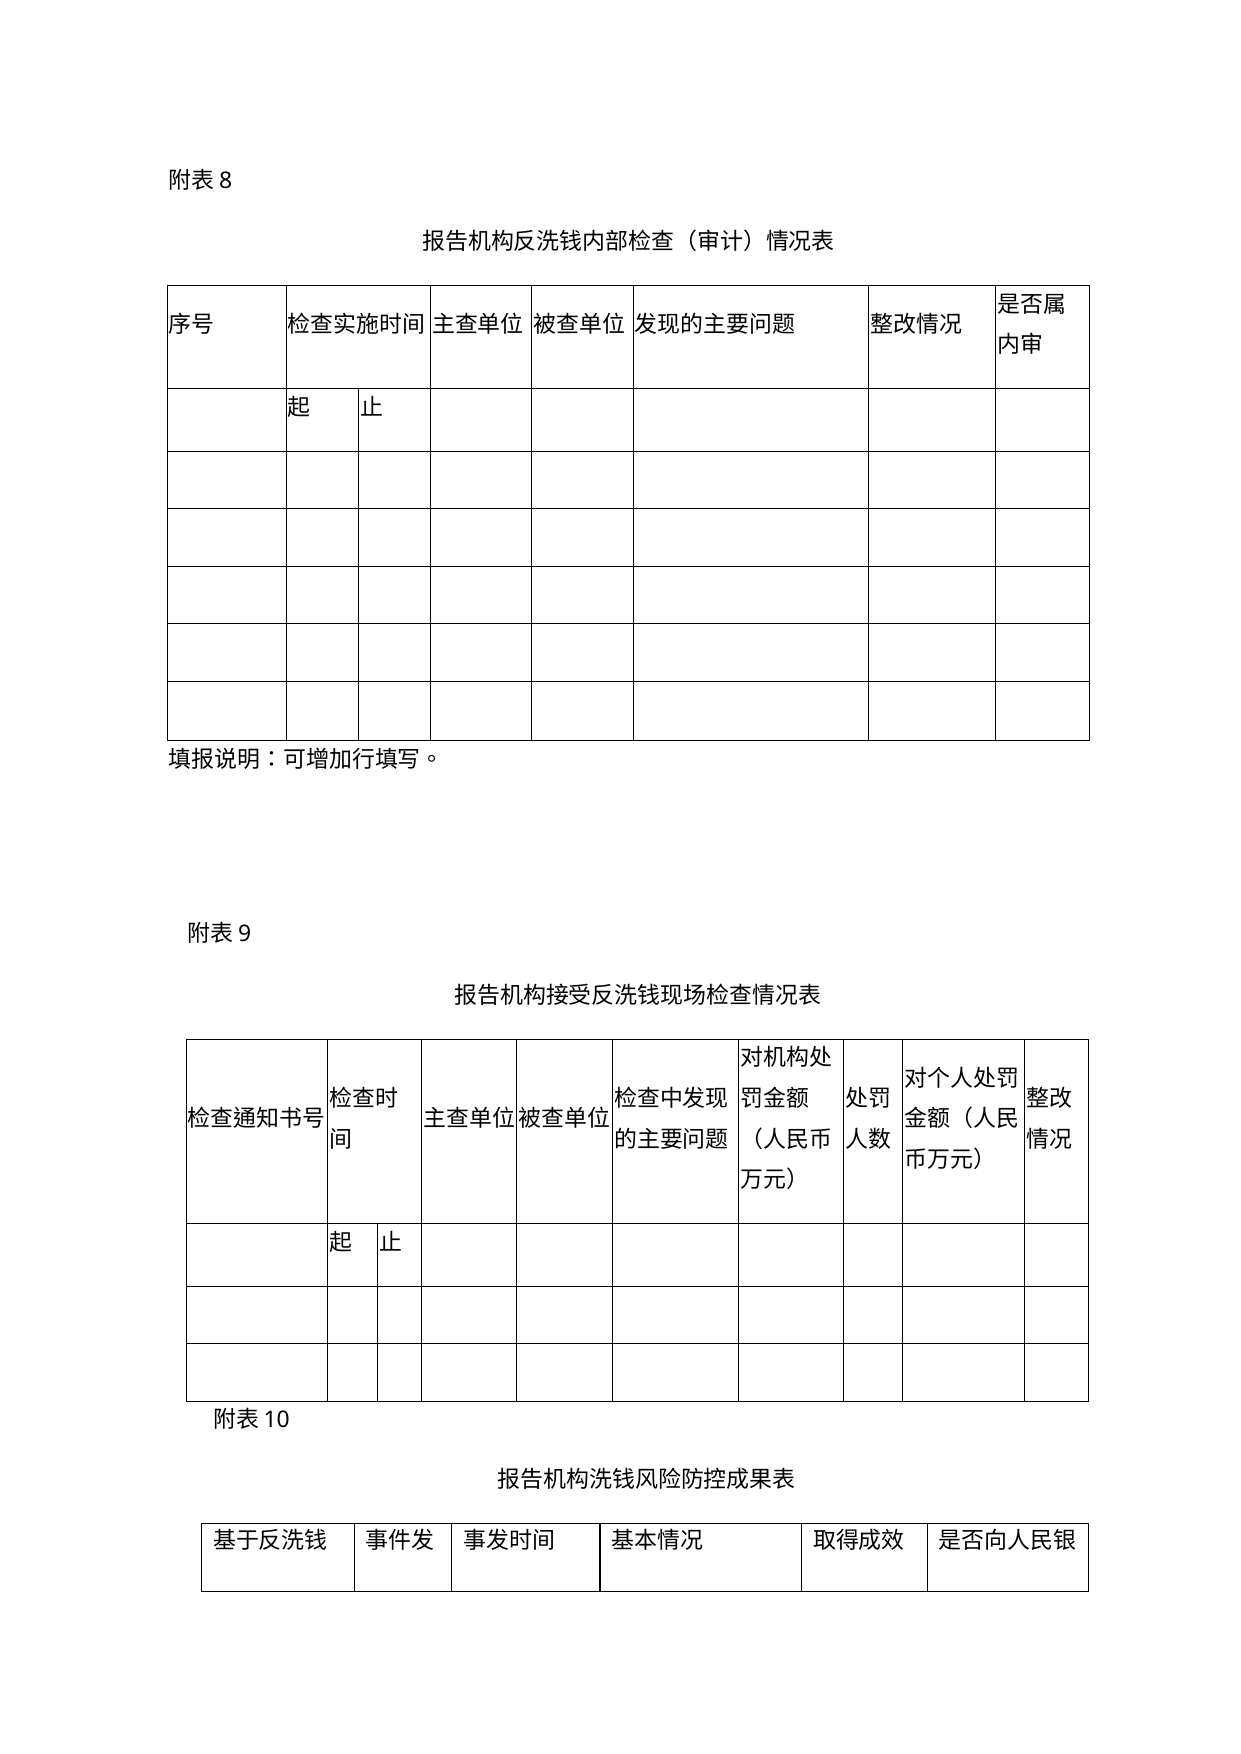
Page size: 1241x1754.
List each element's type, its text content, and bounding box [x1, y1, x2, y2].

table_cell [287, 682, 358, 740]
table_cell 检查时间 [328, 1040, 421, 1223]
table_cell [634, 389, 868, 451]
table_cell [422, 1287, 516, 1343]
table_cell [1025, 1344, 1088, 1401]
table_cell 检查实施时间 [287, 286, 430, 388]
table_cell [739, 1287, 843, 1343]
table_cell [168, 389, 286, 451]
table_cell [287, 452, 358, 508]
table_cell [634, 567, 868, 623]
table_cell [359, 624, 430, 681]
table_cell [359, 509, 430, 566]
table_cell [1025, 1287, 1088, 1343]
table_cell [359, 452, 430, 508]
table_cell [431, 682, 531, 740]
table_cell [532, 624, 633, 681]
table_cell [903, 1344, 1024, 1401]
table_cell [869, 567, 995, 623]
table_cell [996, 682, 1089, 740]
table_cell [328, 1344, 377, 1401]
table_cell [378, 1287, 421, 1343]
table_cell [869, 509, 995, 566]
table_cell 发现的主要问题 [634, 286, 868, 388]
table_cell [634, 624, 868, 681]
table_cell [168, 567, 286, 623]
table_cell 处罚人数 [844, 1040, 902, 1223]
table_cell [903, 1287, 1024, 1343]
table_cell [613, 1224, 738, 1286]
table_cell [287, 509, 358, 566]
table_cell 被查单位 [532, 286, 633, 388]
table_cell [869, 624, 995, 681]
table_cell 起 [328, 1224, 377, 1286]
table_cell 起 [287, 389, 358, 451]
table_cell [869, 452, 995, 508]
table_cell 整改情况 [869, 286, 995, 388]
table_cell [517, 1344, 612, 1401]
table_cell [431, 389, 531, 451]
table_cell [996, 567, 1089, 623]
table_cell [168, 682, 286, 740]
table_cell [634, 682, 868, 740]
table_cell [378, 1344, 421, 1401]
table_cell [168, 509, 286, 566]
table_cell [634, 509, 868, 566]
table_cell [517, 1224, 612, 1286]
table_cell 检查通知书号 [187, 1040, 327, 1223]
table_cell [168, 452, 286, 508]
table_cell 对机构处罚金额（人民币万元） [739, 1040, 843, 1223]
table_cell [532, 567, 633, 623]
table_cell [359, 567, 430, 623]
table_cell 被查单位 [517, 1040, 612, 1223]
table_cell 序号 [168, 286, 286, 388]
table_cell [532, 682, 633, 740]
table_header 附表9 [186, 916, 1089, 977]
table_cell [739, 1344, 843, 1401]
table_cell [431, 509, 531, 566]
table_cell [532, 389, 633, 451]
table_cell 报告机构反洗钱内部检查（审计）情况表 [167, 224, 1089, 285]
table_cell [996, 509, 1089, 566]
table_cell [359, 682, 430, 740]
table_cell [844, 1224, 902, 1286]
table_cell [431, 567, 531, 623]
table_cell [422, 1344, 516, 1401]
table_cell [996, 624, 1089, 681]
table_cell [634, 452, 868, 508]
table_cell 主查单位 [422, 1040, 516, 1223]
table_cell [869, 682, 995, 740]
table_cell 报告机构接受反洗钱现场检查情况表 [186, 977, 1089, 1039]
table_cell [517, 1287, 612, 1343]
table_cell [328, 1287, 377, 1343]
table_cell 检查中发现的主要问题 [613, 1040, 738, 1223]
table_cell [187, 1224, 327, 1286]
table_cell [287, 624, 358, 681]
table_cell [168, 624, 286, 681]
table_cell 对个人处罚金额（人民币万元） [903, 1040, 1024, 1223]
table_cell [613, 1344, 738, 1401]
table_cell [739, 1224, 843, 1286]
table_cell [187, 1287, 327, 1343]
table_cell [903, 1224, 1024, 1286]
table_cell [613, 1287, 738, 1343]
table_cell 整改情况 [1025, 1040, 1088, 1223]
table_cell [431, 452, 531, 508]
table_cell [844, 1287, 902, 1343]
table_cell 填报说明：可增加行填写。 [167, 741, 1089, 803]
table_cell 是否属内审 [996, 286, 1089, 388]
table_cell [422, 1224, 516, 1286]
table_cell [431, 624, 531, 681]
table_cell [1025, 1224, 1088, 1286]
table_cell [996, 389, 1089, 451]
table_cell [869, 389, 995, 451]
table_cell [532, 509, 633, 566]
table_cell 主查单位 [431, 286, 531, 388]
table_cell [186, 1402, 1089, 1592]
table_cell [287, 567, 358, 623]
table_header 附表8 [167, 162, 1089, 223]
table_cell [532, 452, 633, 508]
table_cell [996, 452, 1089, 508]
table_cell 止 [378, 1224, 421, 1286]
table_cell [844, 1344, 902, 1401]
table_cell 止 [359, 389, 430, 451]
table_cell [187, 1344, 327, 1401]
